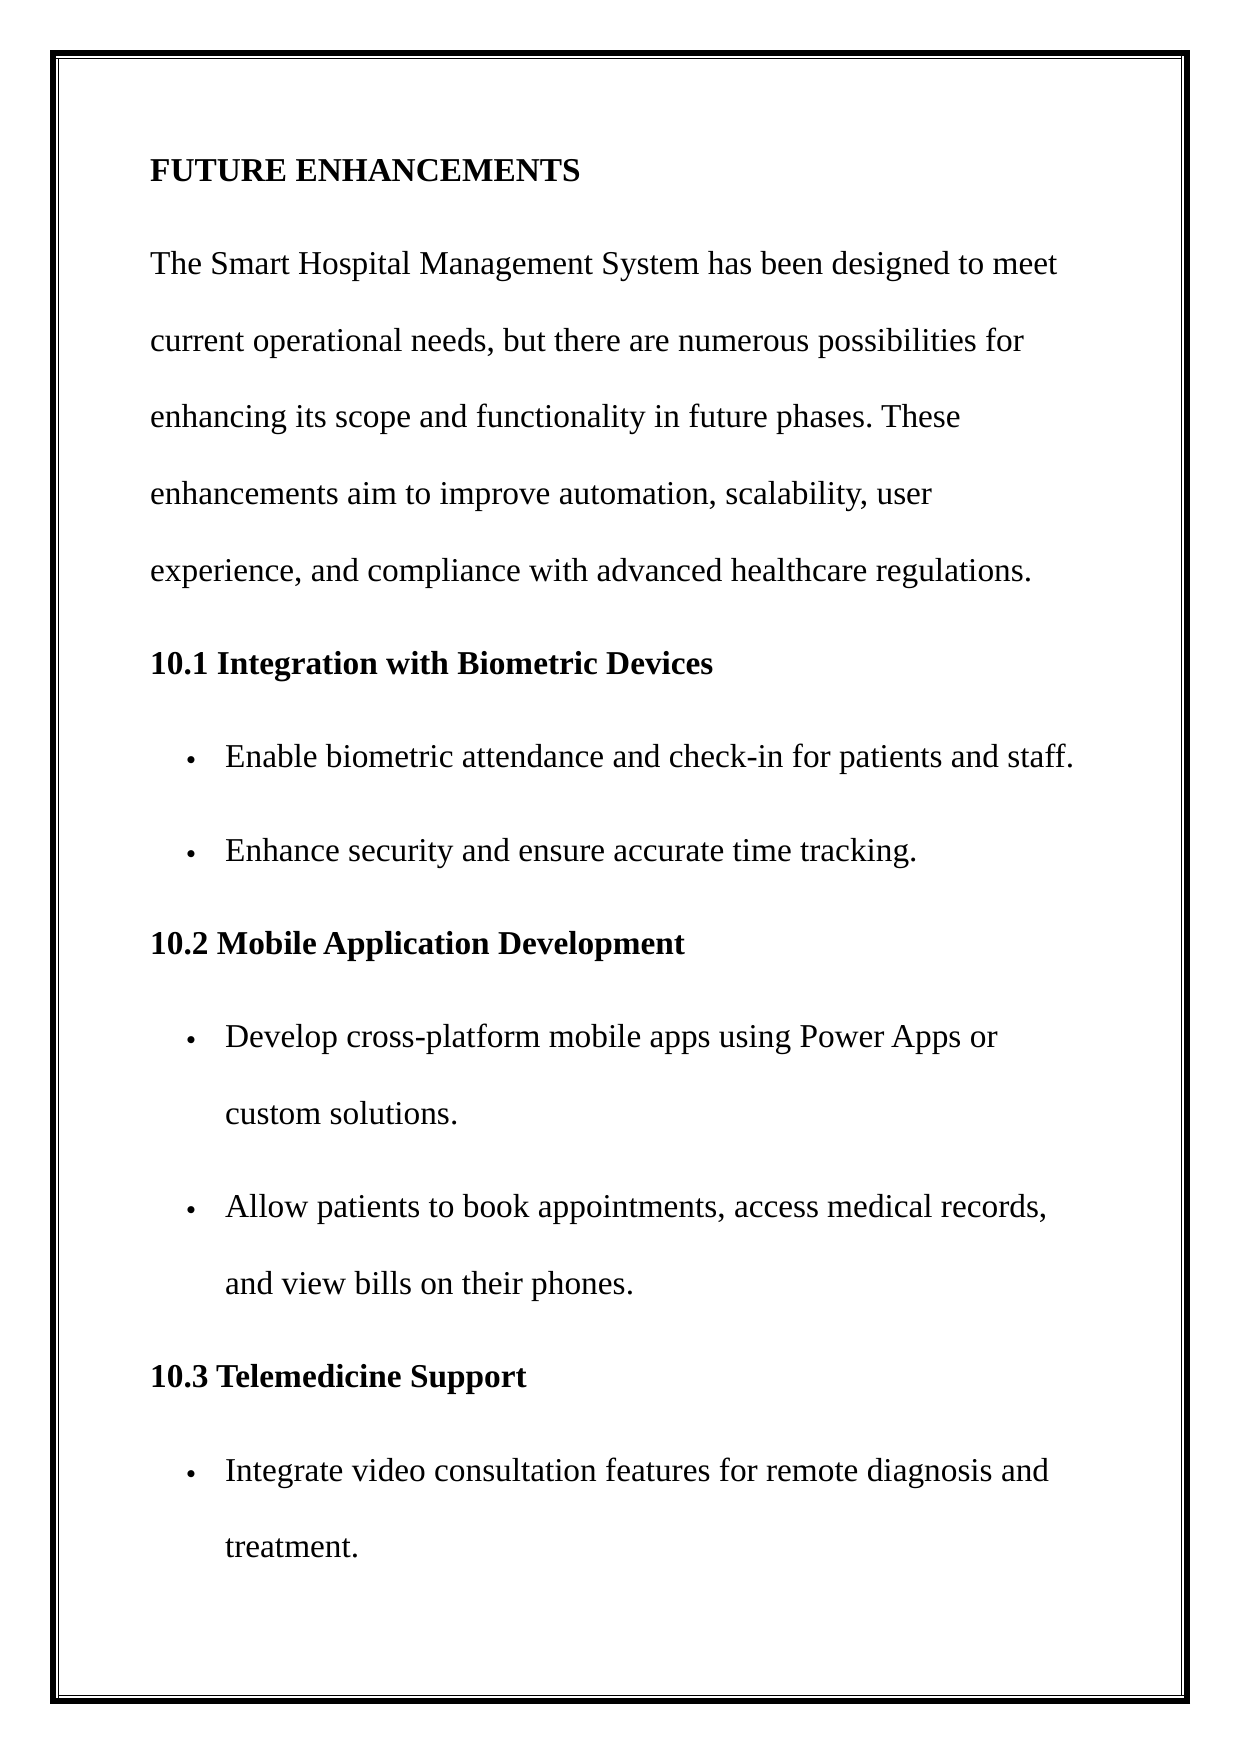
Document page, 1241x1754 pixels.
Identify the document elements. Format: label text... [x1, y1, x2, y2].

list Enable biometric attendance and check-in for patients and staff. [187, 737, 1090, 775]
text 10.2 Mobile Application Development [150, 923, 1090, 962]
list Allow patients to book appointments, access medical records, and view bills on their phones. [187, 1187, 1090, 1302]
text FUTURE ENHANCEMENTS [150, 150, 1090, 188]
text 10.1 Integration with Biometric Devices [150, 643, 1090, 682]
list Develop cross-platform mobile apps using Power Apps or custom solutions. [187, 1017, 1090, 1132]
list Enhance security and ensure accurate time tracking. [187, 830, 1090, 868]
list Integrate video consultation features for remote diagnosis and treatment. [187, 1450, 1090, 1565]
text 10.3 Telemedicine Support [150, 1357, 1090, 1395]
text The Smart Hospital Management System has been designed to meet current operational needs, but there are numerous possibilities for enhancing its scope and functionality in future phases. These enhancements aim to improve automation, scalability, user experience, and compliance with advanced healthcare regulations. [150, 243, 1090, 588]
